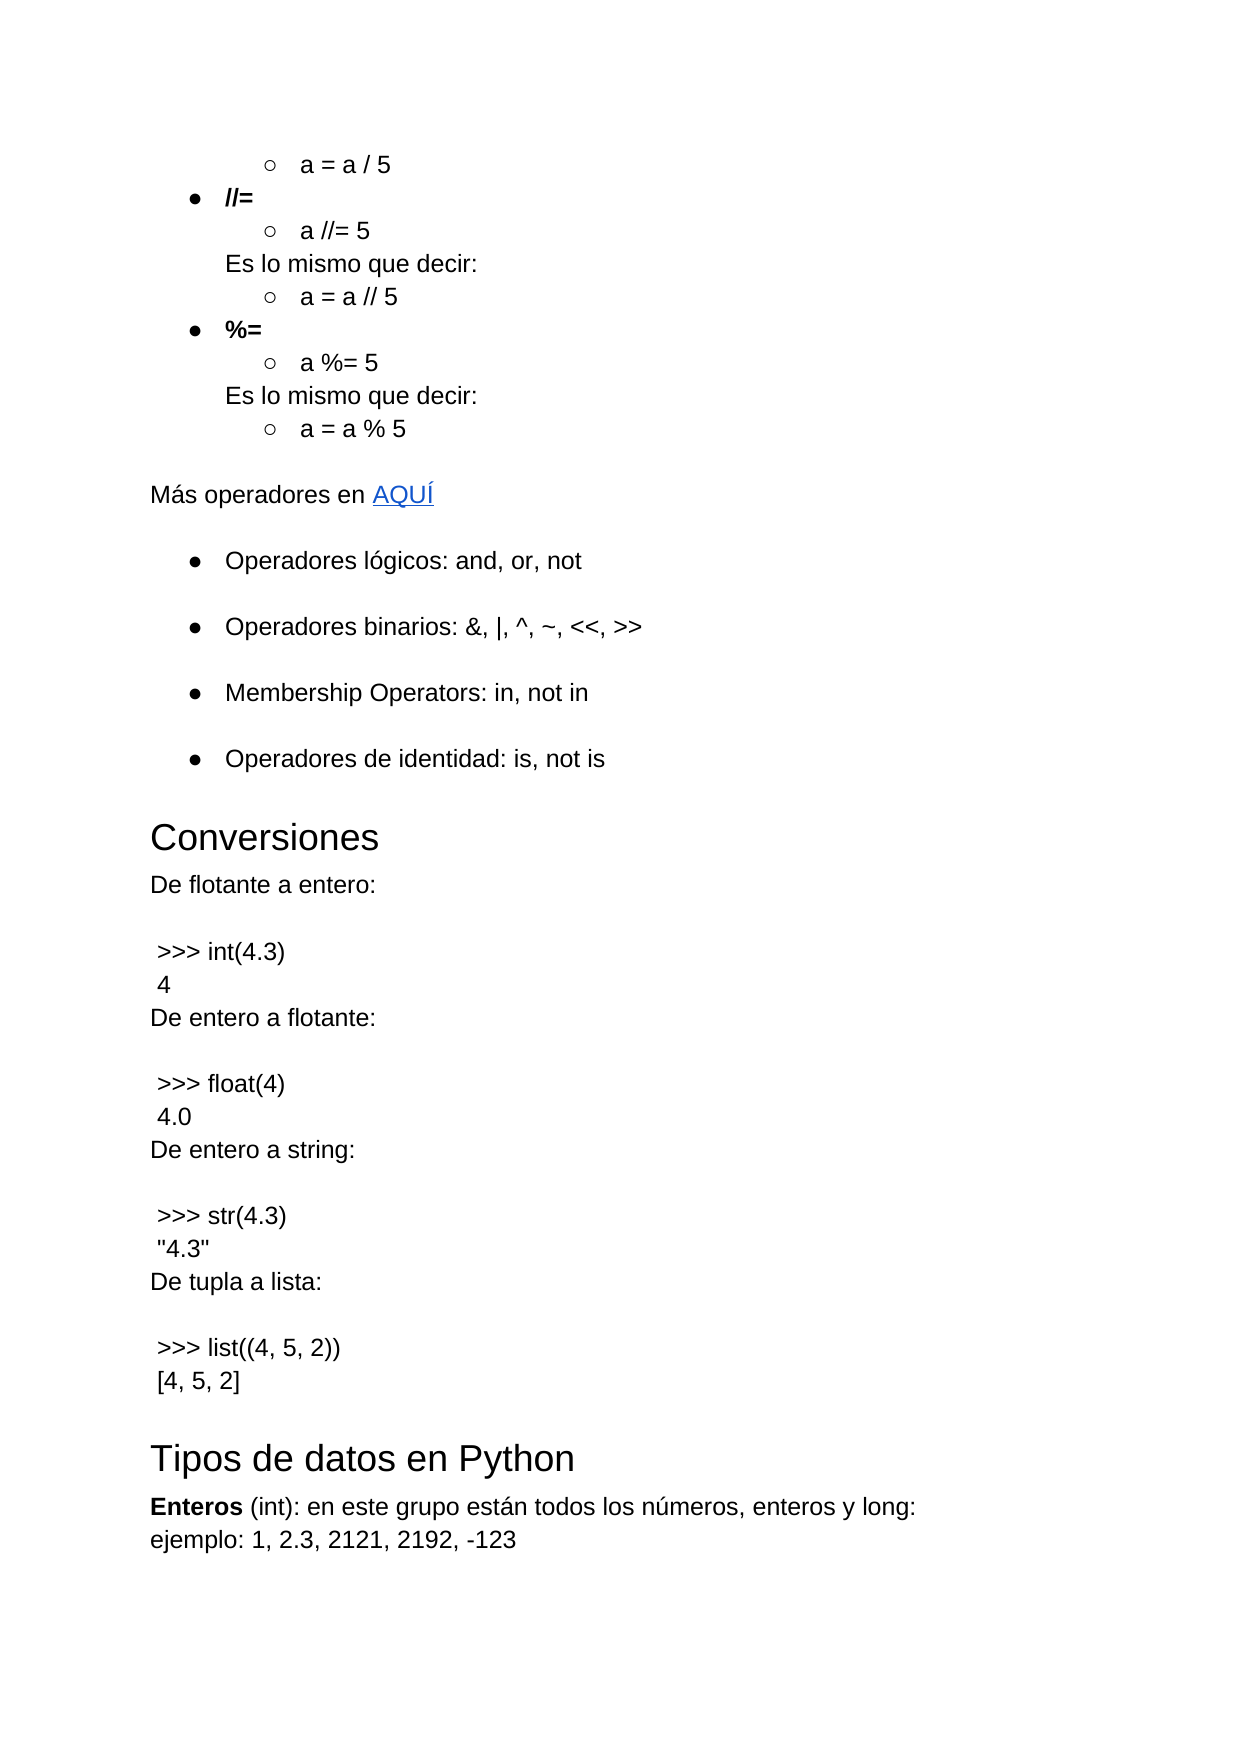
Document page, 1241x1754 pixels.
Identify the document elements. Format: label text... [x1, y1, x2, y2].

text 4 [150, 969, 1090, 998]
list a //= 5 [262, 216, 1090, 245]
text Más operadores en AQUÍ [150, 480, 1090, 509]
text De tupla a lista: [150, 1267, 1090, 1296]
text >>> list((4, 5, 2)) [150, 1333, 1090, 1362]
text "4.3" [150, 1234, 1090, 1262]
text 4.0 [150, 1102, 1090, 1130]
list Operadores lógicos: and, or, not [187, 546, 1090, 575]
text Es lo mismo que decir: [225, 381, 1090, 410]
list a = a / 5 [262, 150, 1090, 179]
text De flotante a entero: [150, 871, 1090, 899]
list Operadores de identidad: is, not is [187, 744, 1090, 773]
subtitle Conversiones [150, 815, 1090, 858]
text Es lo mismo que decir: [225, 249, 1090, 278]
text ejemplo: 1, 2.3, 2121, 2192, -123 [150, 1525, 1090, 1554]
list a %= 5 [262, 348, 1090, 377]
list //= [187, 183, 1090, 212]
text De entero a string: [150, 1135, 1090, 1163]
list a = a % 5 [262, 414, 1090, 443]
text >>> int(4.3) [150, 937, 1090, 965]
text >>> float(4) [150, 1069, 1090, 1097]
text De entero a flotante: [150, 1003, 1090, 1031]
list Operadores binarios: &, |, ^, ~, <<, >> [187, 612, 1090, 641]
list %= [187, 315, 1090, 344]
subtitle Tipos de datos en Python [150, 1436, 1090, 1479]
list a = a // 5 [262, 282, 1090, 311]
text [4, 5, 2] [150, 1366, 1090, 1394]
text >>> str(4.3) [150, 1201, 1090, 1229]
list Membership Operators: in, not in [187, 678, 1090, 707]
text Enteros (int): en este grupo están todos los números, enteros y long: [150, 1492, 1090, 1521]
